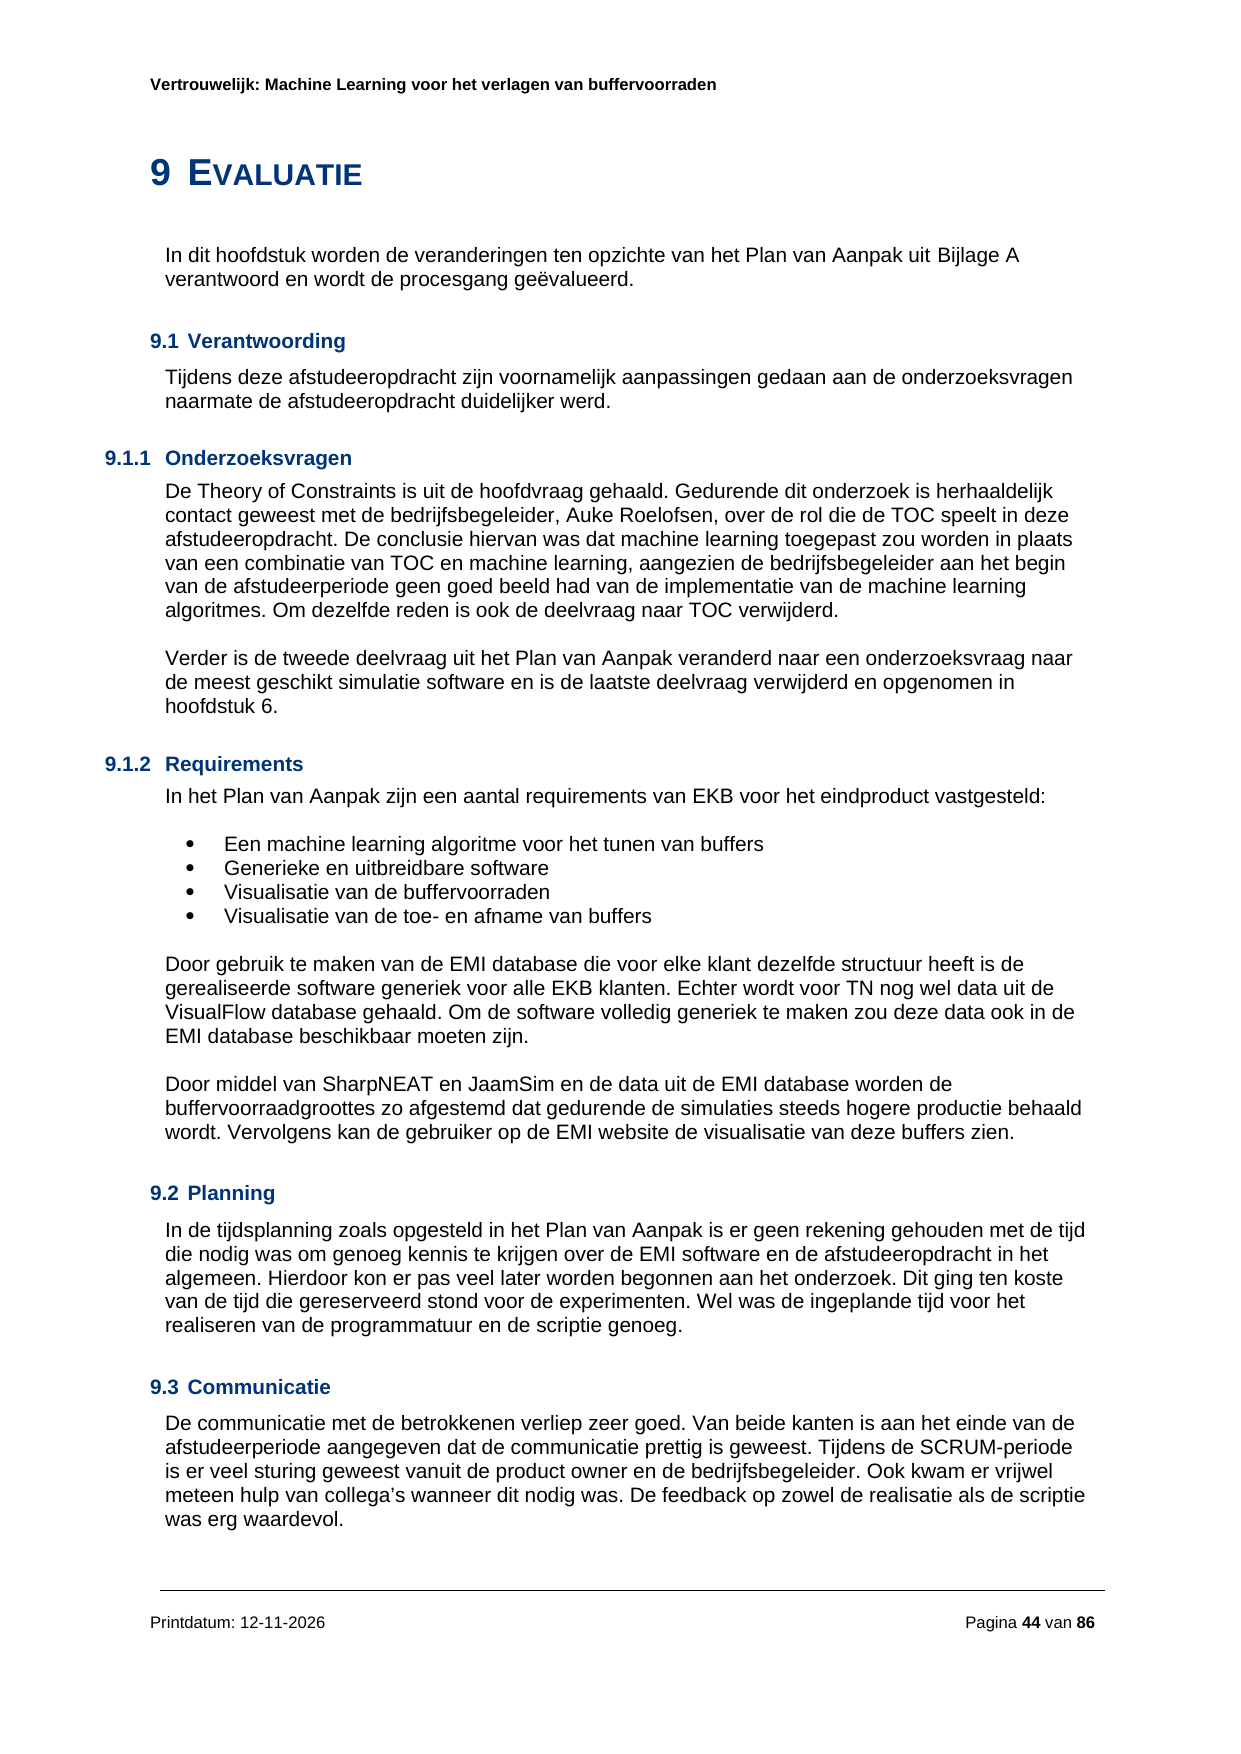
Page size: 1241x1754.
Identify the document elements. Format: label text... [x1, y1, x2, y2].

text In dit hoofdstuk worden de veranderingen ten opzichte van het Plan van Aanpak uit Bijlage A verantwoord en wordt de procesgang geëvalueerd. [165, 243, 1090, 291]
list Generieke en uitbreidbare software [186, 856, 1090, 880]
text De Theory of Constraints is uit de hoofdvraag gehaald. Gedurende dit onderzoek is herhaaldelijk contact geweest met de bedrijfsbegeleider, Auke Roelofsen, over de rol die de TOC speelt in deze afstudeeropdracht. De conclusie hiervan was dat machine learning toegepast zou worden in plaats van een combinatie van TOC en machine learning, aangezien de bedrijfsbegeleider aan het begin van de afstudeerperiode geen goed beeld had van de implementatie van de machine learning algoritmes. Om dezelfde reden is ook de deelvraag naar TOC verwijderd. [165, 478, 1090, 622]
list Visualisatie van de buffervoorraden [186, 880, 1090, 904]
text Door gebruik te maken van de EMI database die voor elke klant dezelfde structuur heeft is de gerealiseerde software generiek voor alle EKB klanten. Echter wordt voor TN nog wel data uit de VisualFlow database gehaald. Om de software volledig generiek te maken zou deze data ook in de EMI database beschikbaar moeten zijn. [165, 952, 1090, 1048]
subtitle Evaluatie [150, 150, 1090, 193]
list Visualisatie van de toe- en afname van buffers [186, 904, 1090, 928]
subtitle Planning [150, 1181, 1090, 1205]
subtitle Verantwoording [150, 328, 1090, 352]
text De communicatie met de betrokkenen verliep zeer goed. Van beide kanten is aan het einde van de afstudeerperiode aangegeven dat de communicatie prettig is geweest. Tijdens de SCRUM-periode is er veel sturing geweest vanuit de product owner en de bedrijfsbegeleider. Ook kwam er vrijwel meteen hulp van collega’s wanneer dit nodig was. De feedback op zowel de realisatie als de scriptie was erg waardevol. [165, 1411, 1090, 1531]
text Tijdens deze afstudeeropdracht zijn voornamelijk aanpassingen gedaan aan de onderzoeksvragen naarmate de afstudeeropdracht duidelijker werd. [165, 365, 1090, 413]
subtitle Communicatie [150, 1375, 1090, 1399]
text Verder is de tweede deelvraag uit het Plan van Aanpak veranderd naar een onderzoeksvraag naar de meest geschikt simulatie software en is de laatste deelvraag verwijderd en opgenomen in hoofdstuk 6. [165, 646, 1090, 718]
text In het Plan van Aanpak zijn een aantal requirements van EKB voor het eindproduct vastgesteld: [165, 784, 1090, 808]
subtitle Requirements [104, 751, 1090, 775]
text In de tijdsplanning zoals opgesteld in het Plan van Aanpak is er geen rekening gehouden met de tijd die nodig was om genoeg kennis te krijgen over de EMI software en de afstudeeropdracht in het algemeen. Hierdoor kon er pas veel later worden begonnen aan het onderzoek. Dit ging ten koste van de tijd die gereserveerd stond voor de experimenten. Wel was de ingeplande tijd voor het realiseren van de programmatuur en de scriptie genoeg. [165, 1217, 1090, 1337]
text Door middel van SharpNEAT en JaamSim en de data uit de EMI database worden de buffervoorraadgroottes zo afgestemd dat gedurende de simulaties steeds hogere productie behaald wordt. Vervolgens kan de gebruiker op de EMI website de visualisatie van deze buffers zien. [165, 1072, 1090, 1143]
list Een machine learning algoritme voor het tunen van buffers [186, 832, 1090, 856]
subtitle Onderzoeksvragen [104, 446, 1090, 470]
